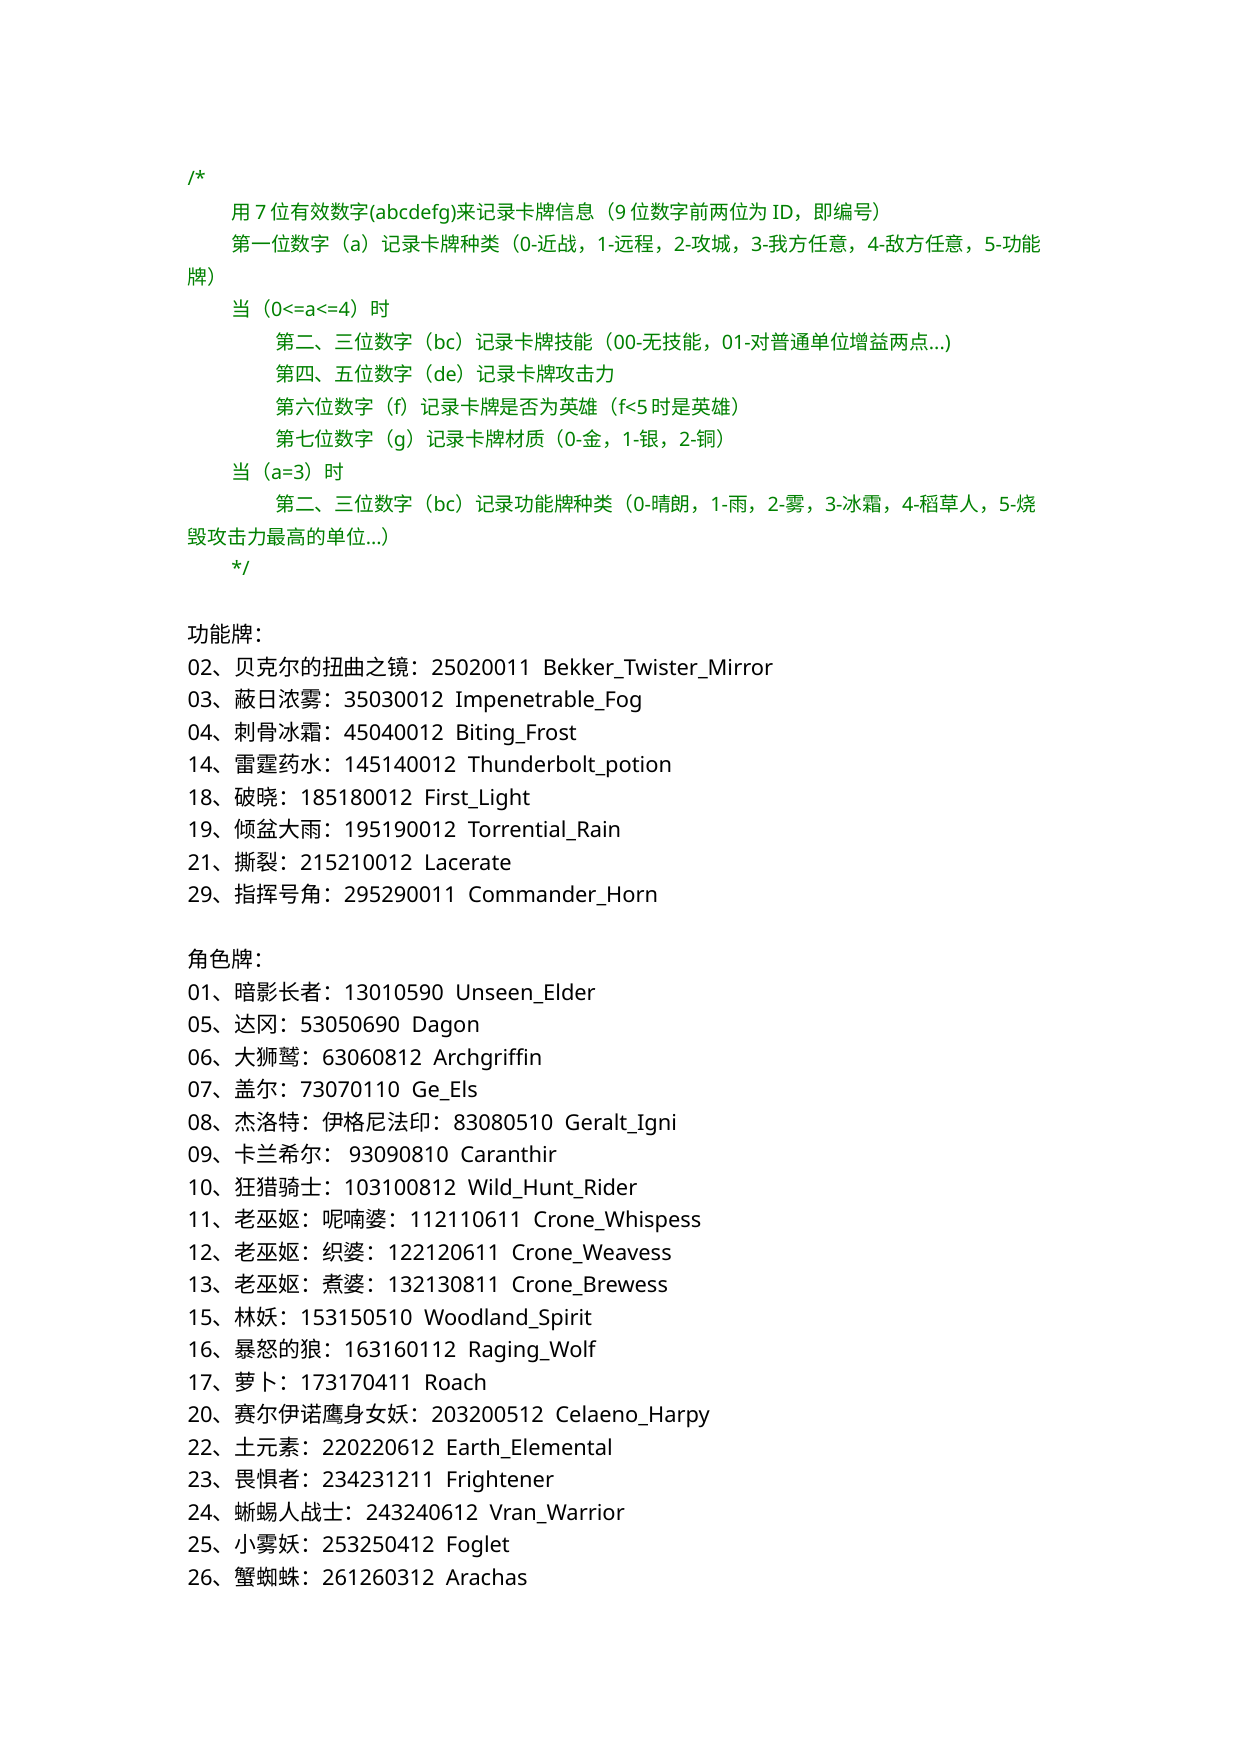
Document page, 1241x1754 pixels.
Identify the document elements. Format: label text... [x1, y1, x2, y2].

text 16、暴怒的狼：163160112 Raging_Wolf [187, 1332, 1053, 1364]
text 用7位有效数字(abcdefg)来记录卡牌信息（9位数字前两位为ID，即编号） [187, 194, 1053, 227]
text 当（0<=a<=4）时 [187, 292, 1053, 324]
text 08、杰洛特：伊格尼法印：83080510 Geralt_Igni [187, 1104, 1053, 1137]
text 第二、三位数字（bc）记录功能牌种类（0-晴朗，1-雨，2-雾，3-冰霜，4-稻草人，5-烧毁攻击力最高的单位...） [187, 487, 1053, 552]
text 03、蔽日浓雾：35030012 Impenetrable_Fog [187, 682, 1053, 714]
text 19、倾盆大雨：195190012 Torrential_Rain [187, 812, 1053, 844]
text 12、老巫妪：织婆：122120611 Crone_Weavess [187, 1234, 1053, 1267]
text 13、老巫妪：煮婆：132130811 Crone_Brewess [187, 1267, 1053, 1299]
text 第四、五位数字（de）记录卡牌攻击力 [187, 357, 1053, 389]
text 第七位数字（g）记录卡牌材质（0-金，1-银，2-铜） [187, 422, 1053, 454]
text 01、暗影长者：13010590 Unseen_Elder [187, 974, 1053, 1007]
text 10、狂猎骑士：103100812 Wild_Hunt_Rider [187, 1169, 1053, 1202]
text 29、指挥号角：295290011 Commander_Horn [187, 877, 1053, 909]
text 02、贝克尔的扭曲之镜：25020011 Bekker_Twister_Mirror [187, 649, 1053, 682]
text 第二、三位数字（bc）记录卡牌技能（00-无技能，01-对普通单位增益两点...) [187, 324, 1053, 357]
text 26、蟹蜘蛛：261260312 Arachas [187, 1559, 1053, 1592]
text 24、蜥蜴人战士：243240612 Vran_Warrior [187, 1494, 1053, 1527]
text 14、雷霆药水：145140012 Thunderbolt_potion [187, 747, 1053, 779]
text 09、卡兰希尔： 93090810 Caranthir [187, 1137, 1053, 1169]
text 15、林妖：153150510 Woodland_Spirit [187, 1299, 1053, 1332]
text 功能牌： [187, 617, 1053, 649]
text 20、赛尔伊诺鹰身女妖：203200512 Celaeno_Harpy [187, 1397, 1053, 1429]
text 25、小雾妖：253250412 Foglet [187, 1527, 1053, 1559]
text 07、盖尔：73070110 Ge_Els [187, 1072, 1053, 1104]
text 第六位数字（f）记录卡牌是否为英雄（f<5时是英雄） [187, 389, 1053, 422]
text 05、达冈：53050690 Dagon [187, 1007, 1053, 1039]
text 11、老巫妪：呢喃婆：112110611 Crone_Whispess [187, 1202, 1053, 1234]
text 22、土元素：220220612 Earth_Elemental [187, 1429, 1053, 1462]
text 17、萝卜：173170411 Roach [187, 1364, 1053, 1397]
text 当（a=3）时 [187, 454, 1053, 487]
text 04、刺骨冰霜：45040012 Biting_Frost [187, 714, 1053, 747]
text 21、撕裂：215210012 Lacerate [187, 844, 1053, 877]
text 18、破晓：185180012 First_Light [187, 779, 1053, 812]
text 23、畏惧者：234231211 Frightener [187, 1462, 1053, 1494]
text 角色牌： [187, 942, 1053, 974]
text 06、大狮鹫：63060812 Archgriffin [187, 1039, 1053, 1072]
text /* [187, 162, 1053, 194]
text */ [187, 552, 1053, 584]
text 第一位数字（a）记录卡牌种类（0-近战，1-远程，2-攻城，3-我方任意，4-敌方任意，5-功能牌） [187, 227, 1053, 292]
